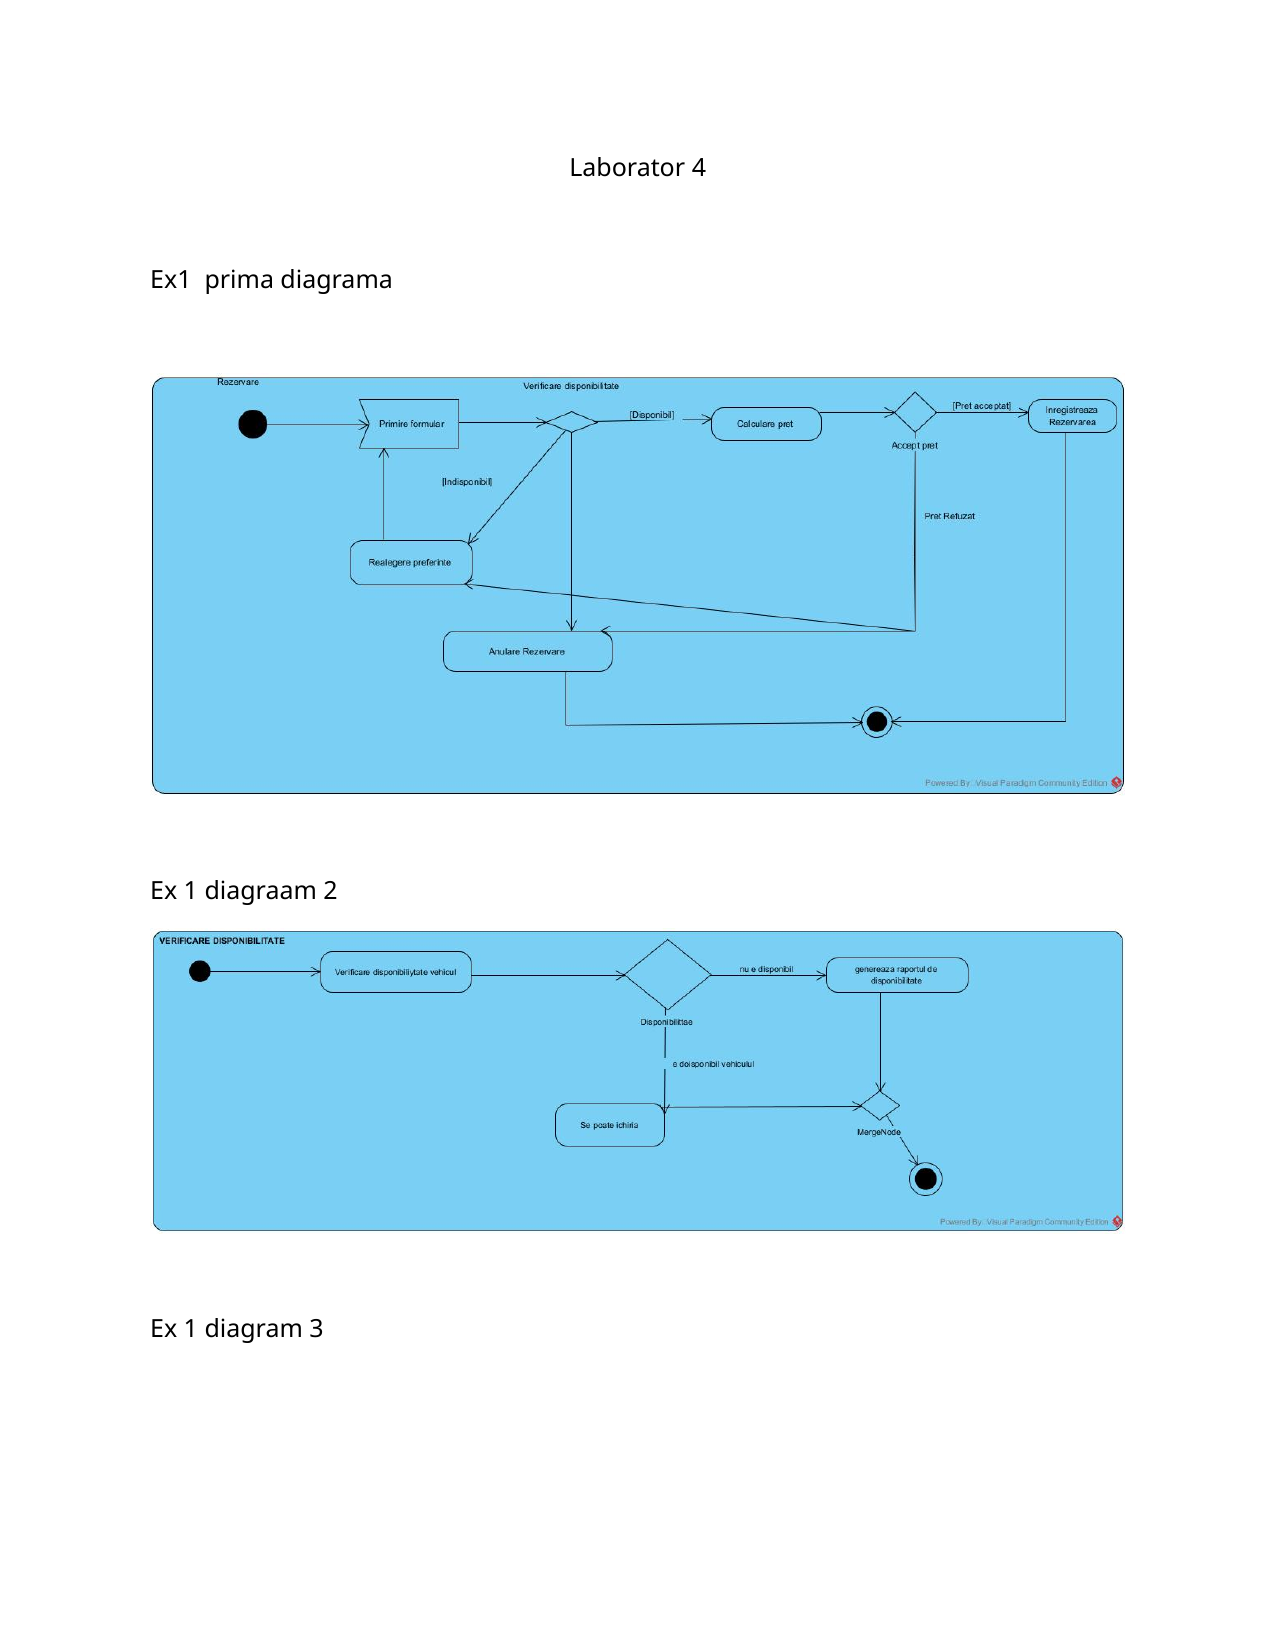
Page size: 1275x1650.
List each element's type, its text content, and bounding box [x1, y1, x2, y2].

text Laborator 4 [150, 150, 1125, 184]
picture [150, 373, 1125, 796]
text Ex 1 diagraam 2 [150, 873, 1125, 907]
picture [150, 928, 1125, 1234]
text Ex 1 diagram 3 [150, 1311, 1125, 1345]
text Ex1 prima diagrama [150, 262, 1125, 296]
